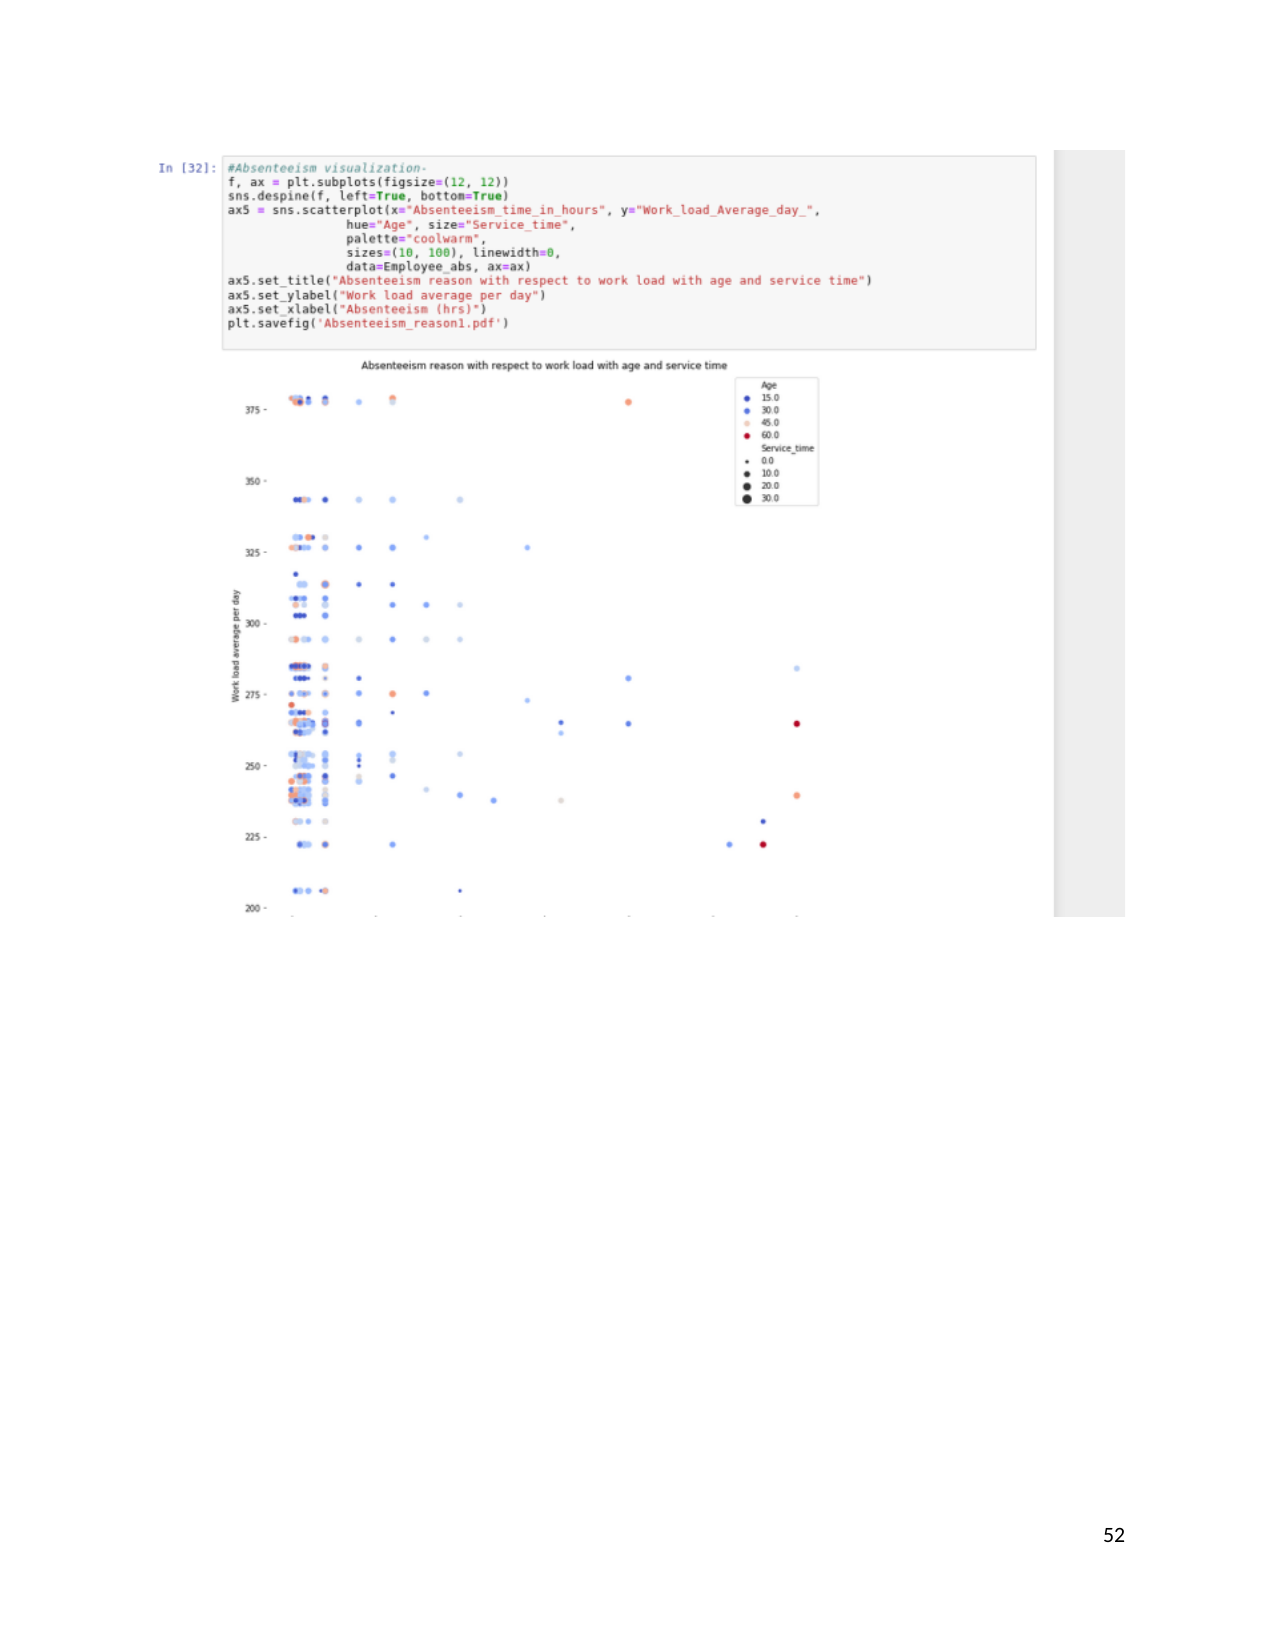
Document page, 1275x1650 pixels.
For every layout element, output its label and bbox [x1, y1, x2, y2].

picture [150, 150, 1125, 917]
